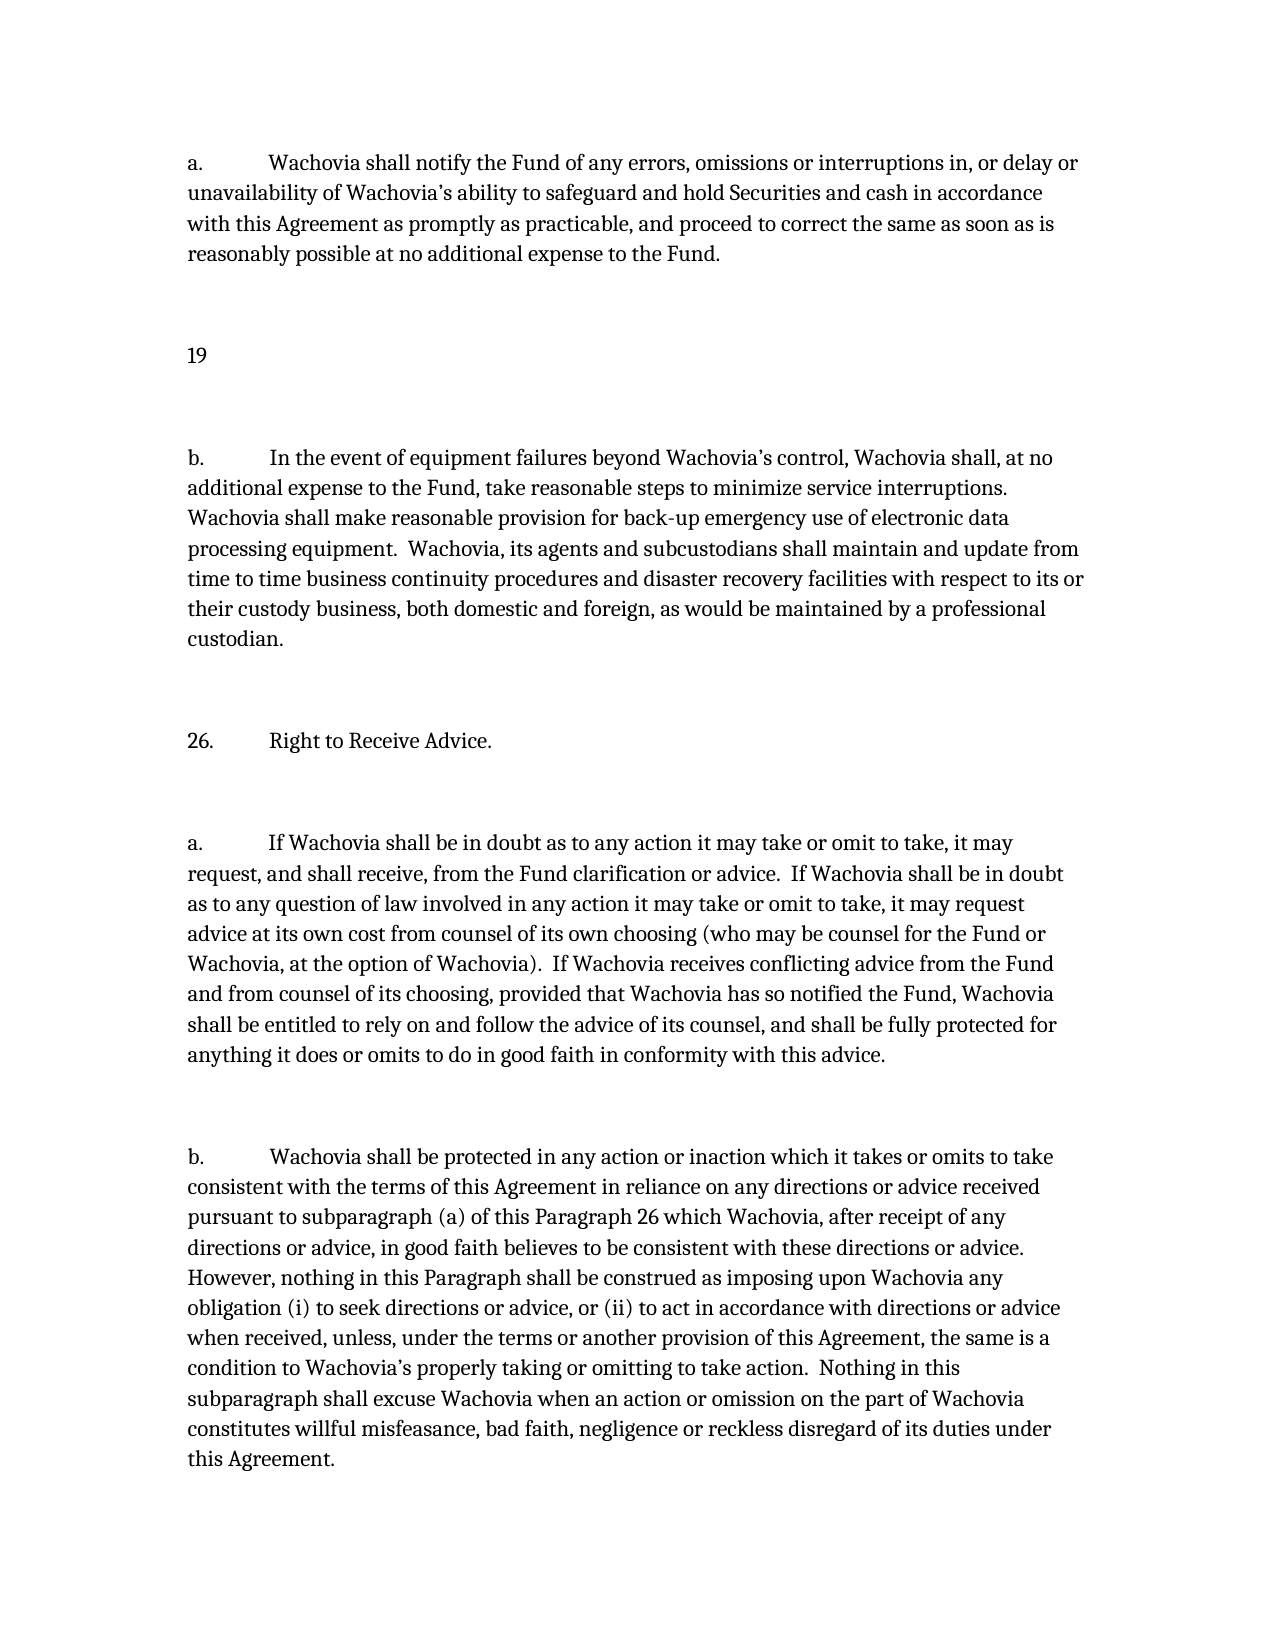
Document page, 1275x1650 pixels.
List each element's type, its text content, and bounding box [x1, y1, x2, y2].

text 19 [187, 343, 1087, 369]
text b. Wachovia shall be protected in any action or inaction which it takes or omits to take consistent with the terms of this Agreement in reliance on any directions or advice received pursuant to subparagraph (a) of this Paragraph 26 which Wachovia, after receipt of any directions or advice, in good faith believes to be consistent with these directions or advice. However, nothing in this Paragraph shall be construed as imposing upon Wachovia any obligation (i) to seek directions or advice, or (ii) to act in accordance with directions or advice when received, unless, under the terms or another provision of this Agreement, the same is a condition to Wachovia’s properly taking or omitting to take action. Nothing in this subparagraph shall excuse Wachovia when an action or omission on the part of Wachovia constitutes willful misfeasance, bad faith, negligence or reckless disregard of its duties under this Agreement. [187, 1144, 1087, 1472]
text a. Wachovia shall notify the Fund of any errors, omissions or interruptions in, or delay or unavailability of Wachovia’s ability to safeguard and hold Securities and cash in accordance with this Agreement as promptly as practicable, and proceed to correct the same as soon as is reasonably possible at no additional expense to the Fund. [187, 150, 1087, 267]
text a. If Wachovia shall be in doubt as to any action it may take or omit to take, it may request, and shall receive, from the Fund clarification or advice. If Wachovia shall be in doubt as to any question of law involved in any action it may take or omit to take, it may request advice at its own cost from counsel of its own choosing (who may be counsel for the Fund or Wachovia, at the option of Wachovia). If Wachovia receives conflicting advice from the Fund and from counsel of its choosing, provided that Wachovia has so notified the Fund, Wachovia shall be entitled to rely on and follow the advice of its counsel, and shall be fully protected for anything it does or omits to do in good faith in conformity with this advice. [187, 830, 1087, 1068]
text 26. Right to Receive Advice. [187, 728, 1087, 754]
text b. In the event of equipment failures beyond Wachovia’s control, Wachovia shall, at no additional expense to the Fund, take reasonable steps to minimize service interruptions. Wachovia shall make reasonable provision for back-up emergency use of electronic data processing equipment. Wachovia, its agents and subcustodians shall maintain and update from time to time business continuity procedures and disaster recovery facilities with respect to its or their custody business, both domestic and foreign, as would be maintained by a professional custodian. [187, 445, 1087, 652]
